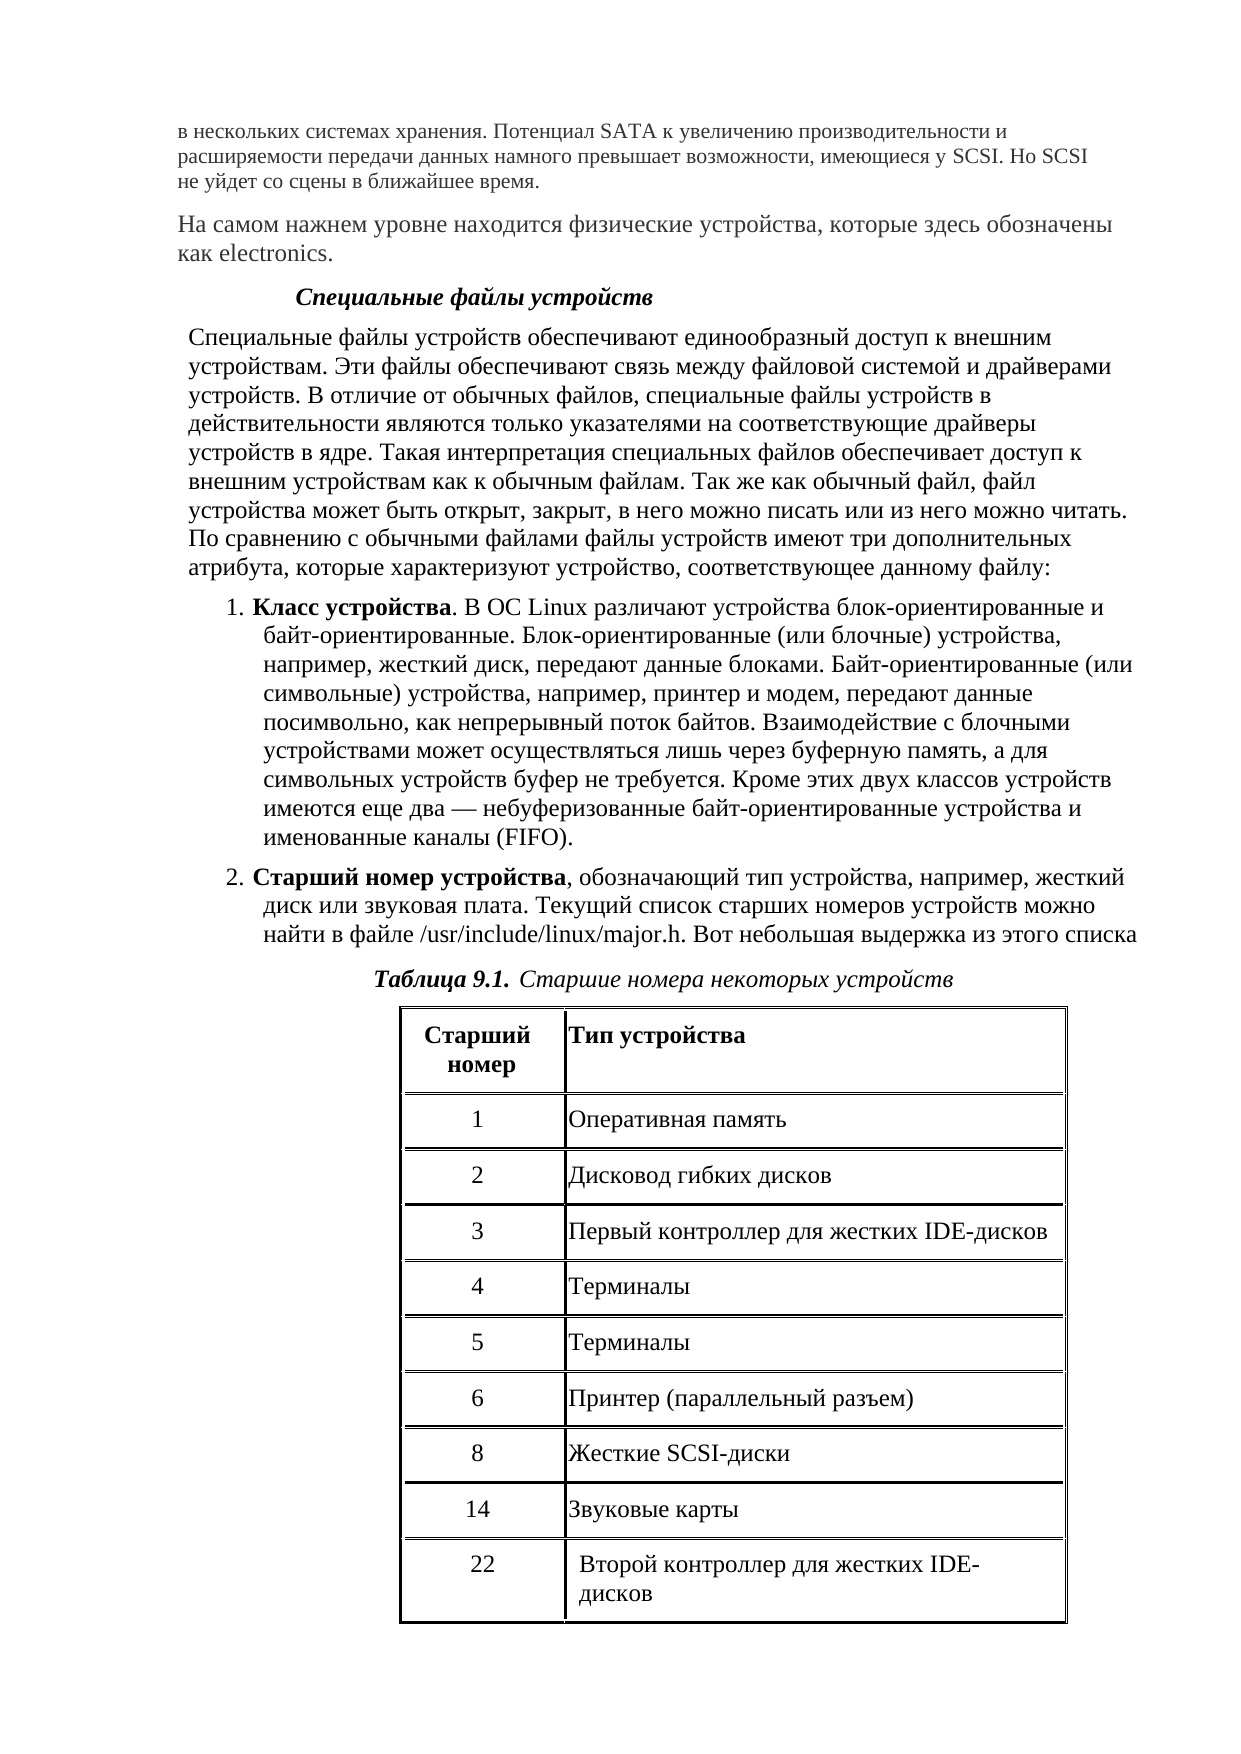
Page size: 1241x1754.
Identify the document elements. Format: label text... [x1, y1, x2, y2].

table_cell 14 [402, 1481, 564, 1537]
table_cell Терминалы [567, 1259, 1065, 1314]
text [177, 118, 1152, 194]
table_cell 6 [401, 1370, 565, 1425]
table_cell Второй контроллер для жестких IDE-дисков [565, 1537, 1066, 1621]
table_cell 1 [401, 1092, 565, 1147]
table_cell Первый контроллер для жестких IDE-дисков [567, 1203, 1066, 1258]
table_cell Жесткие SCSI-диски [567, 1425, 1065, 1481]
table_cell Терминалы [567, 1314, 1065, 1370]
table_cell 4 [402, 1259, 564, 1314]
text Таблица 9.1. Старшие номера некоторых устройств [188, 964, 1141, 993]
table_cell Дисковод гибких дисков [567, 1147, 1065, 1203]
table_cell 2 [402, 1147, 564, 1203]
table_header Тип устройства [565, 1009, 1065, 1092]
list Класс устройства. В ОС Linux различают устройства блок-ориентированные и байт-ориентированные. Блок-ориентированные (или блочные) устройства, например, жесткий диск, передают данные блоками. Байт-ориентированные (или символьные) устройства, например, принтер и модем, передают данные посимвольно, как непрерывный поток байтов. Взаимодействие с блочными устройствами может осуществляться лишь через буферную память, а для символьных устройств буфер не требуется. Кроме этих двух классов устройств имеются еще два — небуферизованные байт-ориентированные устройства и именованные каналы (FIFO). [226, 592, 1141, 851]
text Специальные файлы устройств обеспечивают единообразный доступ к внешним устройствам. Эти файлы обеспечивают связь между файловой системой и драйверами устройств. В отличие от обычных файлов, специальные файлы устройств в действительности являются только указателями на соответствующие драйверы устройств в ядре. Такая интерпретация специальных файлов обеспечивает доступ к внешним устройствам как к обычным файлам. Так же как обычный файл, файл устройства может быть открыт, закрыт, в него можно писать или из него можно читать. По сравнению с обычными файлами файлы устройств имеют три дополнительных атрибута, которые характеризуют устройство, соответствующее данному файлу: [188, 322, 1141, 581]
table_cell Звуковые карты [567, 1481, 1065, 1537]
table_cell 22 [401, 1537, 565, 1621]
list Специальные файлы устройств [177, 282, 1145, 311]
table_cell 5 [402, 1314, 564, 1370]
list Старший номер устройства, обозначающий тип устройства, например, жесткий диск или звуковая плата. Текущий список старших номеров устройств можно найти в файле /usr/include/linux/major.h. Вот небольшая выдержка из этого списка [226, 862, 1141, 948]
table_cell 3 [401, 1203, 564, 1258]
text На самом нажнем уровне находится физические устройства, которые здесь обозначены как electronics. [177, 209, 1152, 267]
table_cell 8 [402, 1425, 564, 1481]
table_cell Оперативная память [565, 1092, 1066, 1147]
table_header Старший номер [401, 1007, 565, 1092]
table_cell Принтер (параллельный разъем) [565, 1370, 1066, 1425]
